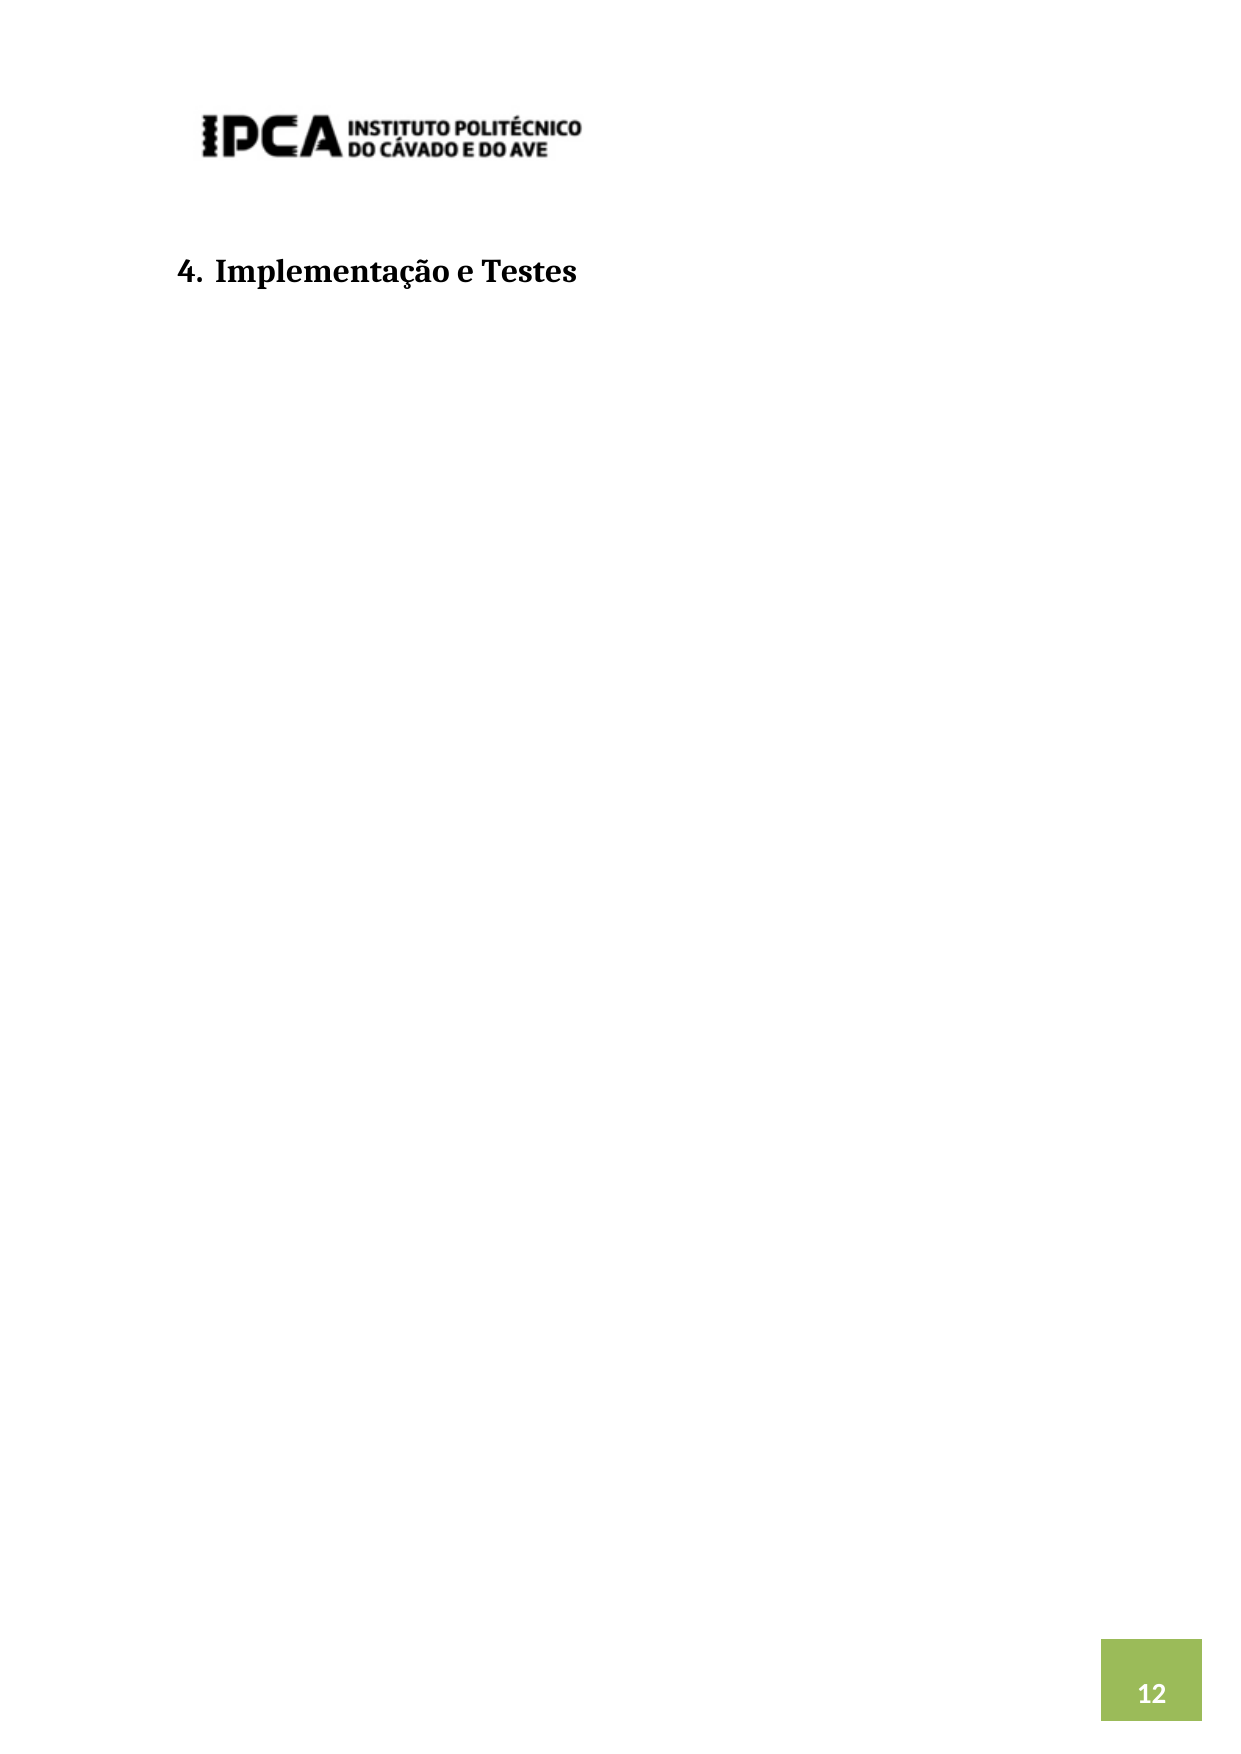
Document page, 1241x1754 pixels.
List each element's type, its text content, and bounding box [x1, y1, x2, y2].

picture [177, 73, 593, 203]
subtitle Implementação e Testes [177, 253, 1063, 291]
